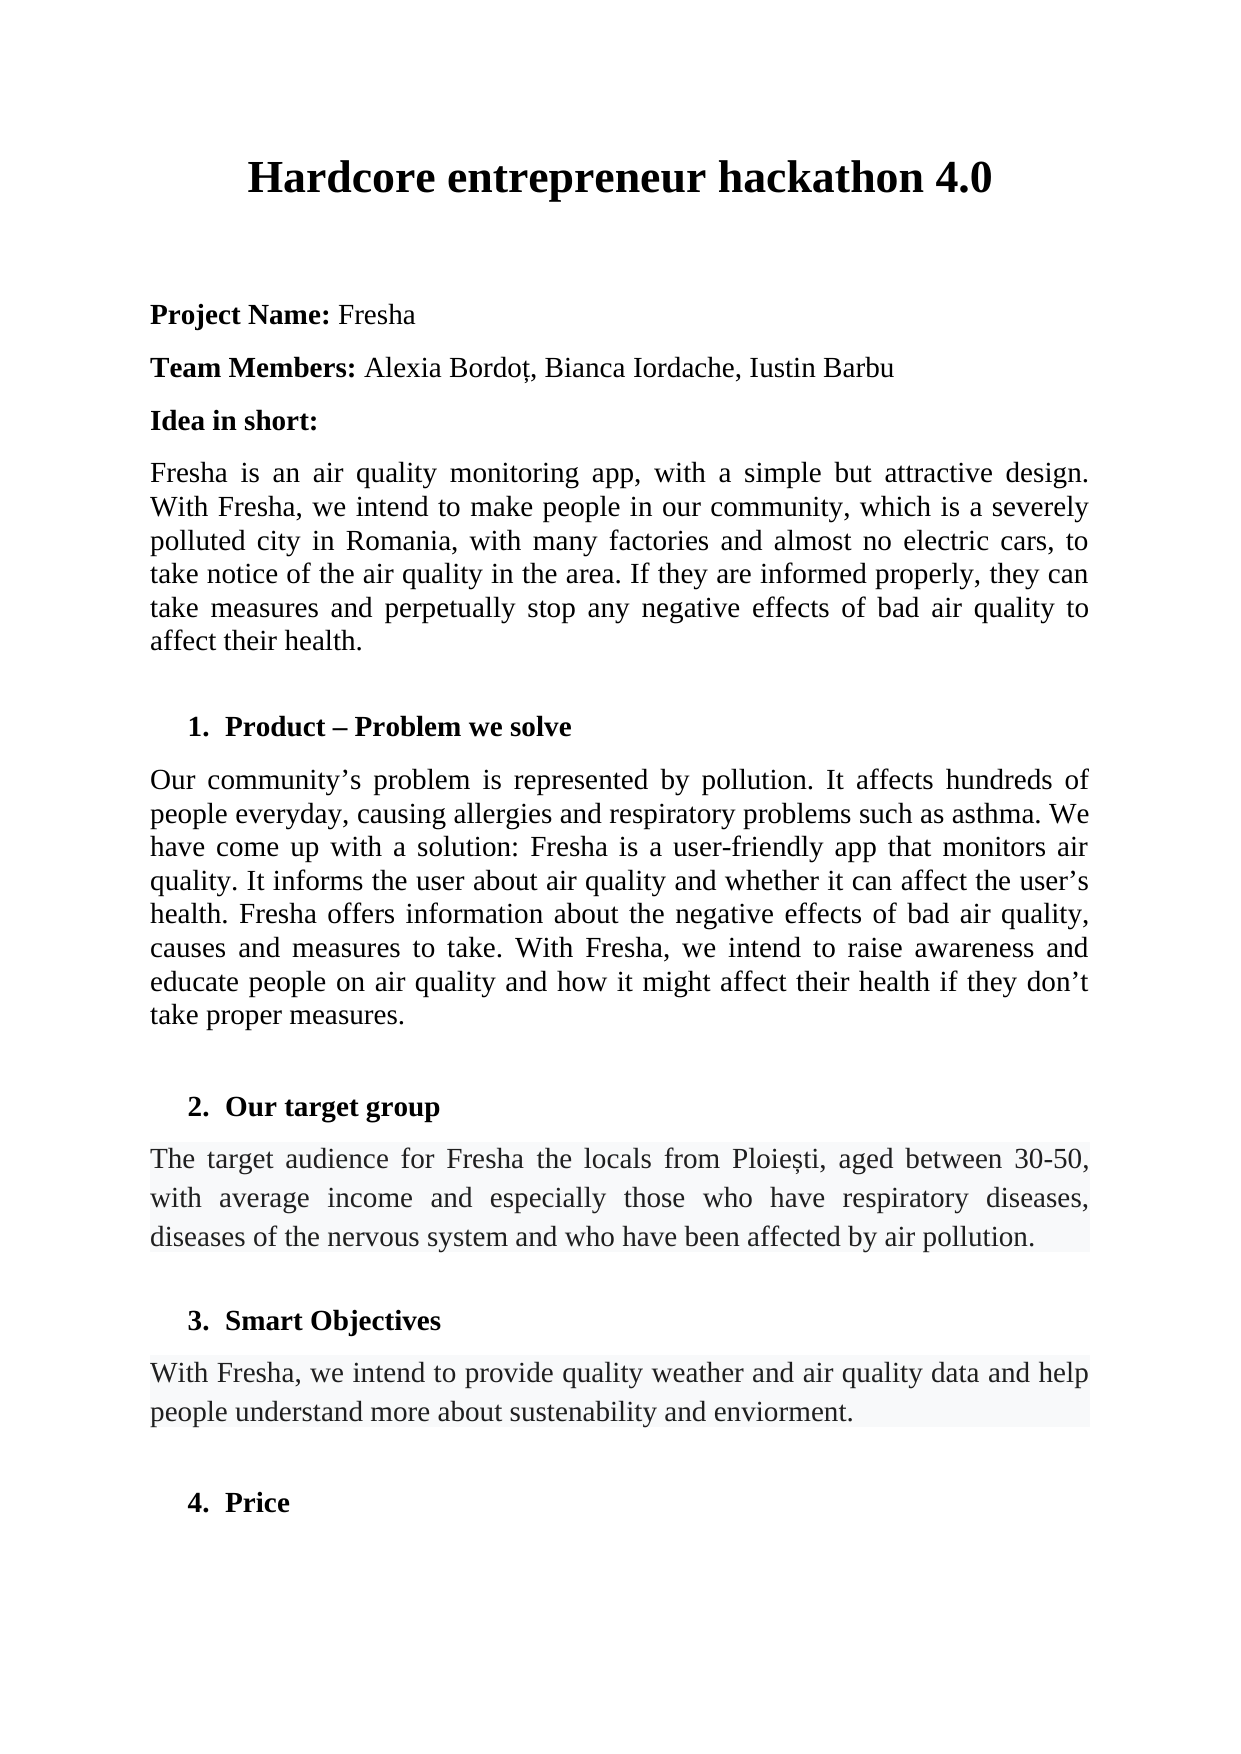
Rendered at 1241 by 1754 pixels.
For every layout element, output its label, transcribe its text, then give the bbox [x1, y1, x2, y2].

text Team Members: Alexia Bordoț, Bianca Iordache, Iustin Barbu [150, 350, 1090, 383]
text Our community’s problem is represented by pollution. It affects hundreds of people everyday, causing allergies and respiratory problems such as asthma. We have come up with a solution: Fresha is a user-friendly app that monitors air quality. It informs the user about air quality and whether it can affect the user’s health. Fresha offers information about the negative effects of bad air quality, causes and measures to take. With Fresha, we intend to raise awareness and educate people on air quality and how it might affect their health if they don’t take proper measures. [150, 762, 1090, 1031]
text Fresha is an air quality monitoring app, with a simple but attractive design. With Fresha, we intend to make people in our community, which is a severely polluted city in Romania, with many factories and almost no electric cars, to take notice of the air quality in the area. If they are informed properly, they can take measures and perpetually stop any negative effects of bad air quality to affect their health. [150, 456, 1090, 657]
text Idea in short: [150, 403, 1090, 436]
list Product – Problem we solve [187, 709, 1090, 743]
list Price [187, 1485, 1090, 1519]
list Smart Objectives [187, 1303, 1090, 1336]
text With Fresha, we intend to provide quality weather and air quality data and help people understand more about sustenability and enviorment. [150, 1355, 1090, 1427]
list Our target group [187, 1089, 1090, 1122]
text Project Name: Fresha [150, 297, 1090, 331]
text The target audience for Fresha the locals from Ploiești, aged between 30-50, with average income and especially those who have respiratory diseases, diseases of the nervous system and who have been affected by air pollution. [150, 1142, 1090, 1252]
text Hardcore entrepreneur hackathon 4.0 [150, 150, 1090, 203]
